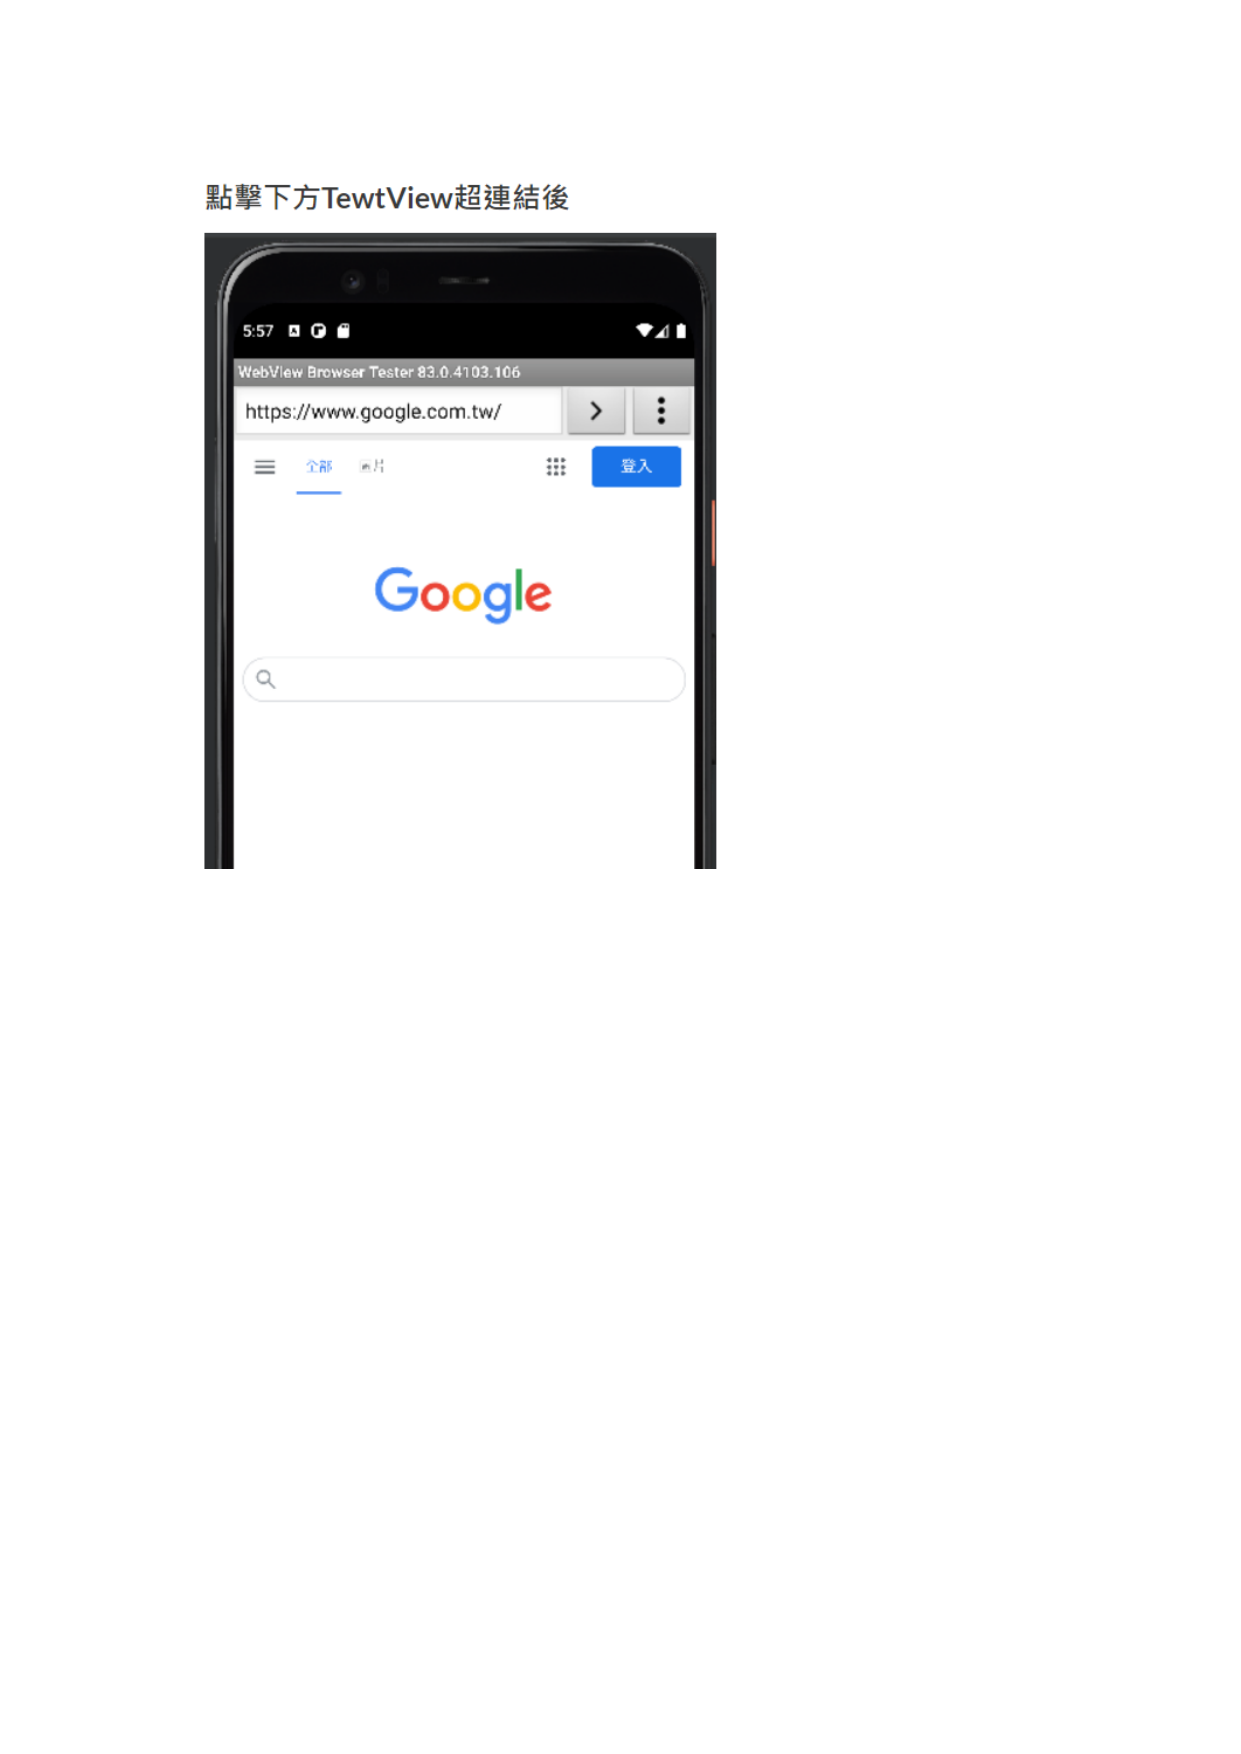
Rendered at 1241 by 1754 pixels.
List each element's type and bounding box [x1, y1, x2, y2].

picture [187, 164, 1053, 869]
